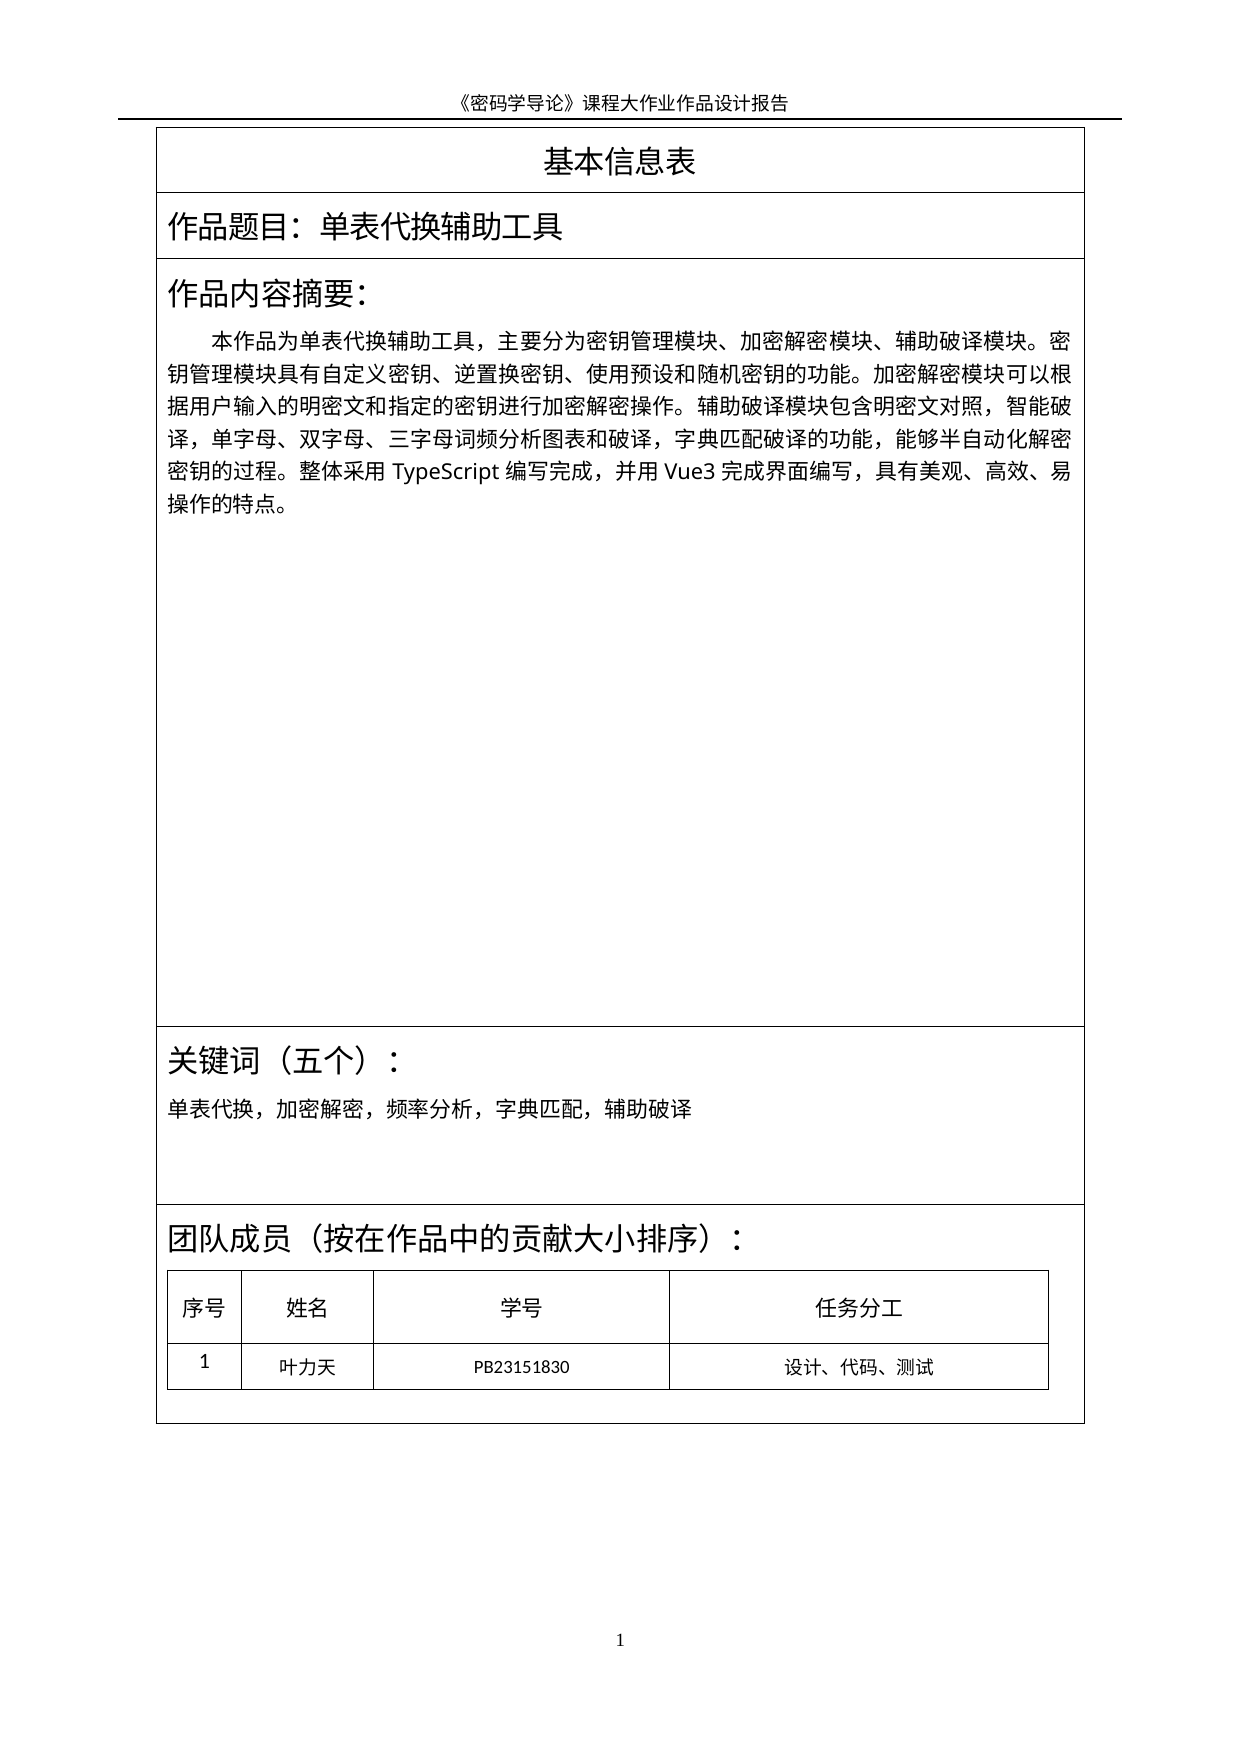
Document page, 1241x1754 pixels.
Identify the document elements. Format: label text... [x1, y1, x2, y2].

table_header 基本信息表 [157, 128, 1084, 192]
table_cell 作品内容摘要： 本作品为单表代换辅助工具，主要分为密钥管理模块、加密解密模块、辅助破译模块。密钥管理模块具有自定义密钥、逆置换密钥、使用预设和随机密钥的功能。加密解密模块可以根据用户输入的明密文和指定的密钥进行加密解密操作。辅助破译模块包含明密文对照，智能破译，单字母、双字母、三字母词频分析图表和破译，字典匹配破译的功能，能够半自动化解密密钥的过程。整体采用 TypeScript 编写完成，并用 Vue3 完成界面编写，具有美观、高效、易操作的特点。 [157, 259, 1084, 1026]
table_cell 作品题目：单表代换辅助工具 [157, 193, 1084, 258]
table_cell 关键词（五个）： 单表代换，加密解密，频率分析，字典匹配，辅助破译 [157, 1027, 1084, 1204]
table_cell 团队成员（按在作品中的贡献大小排序）： [157, 1205, 1084, 1423]
